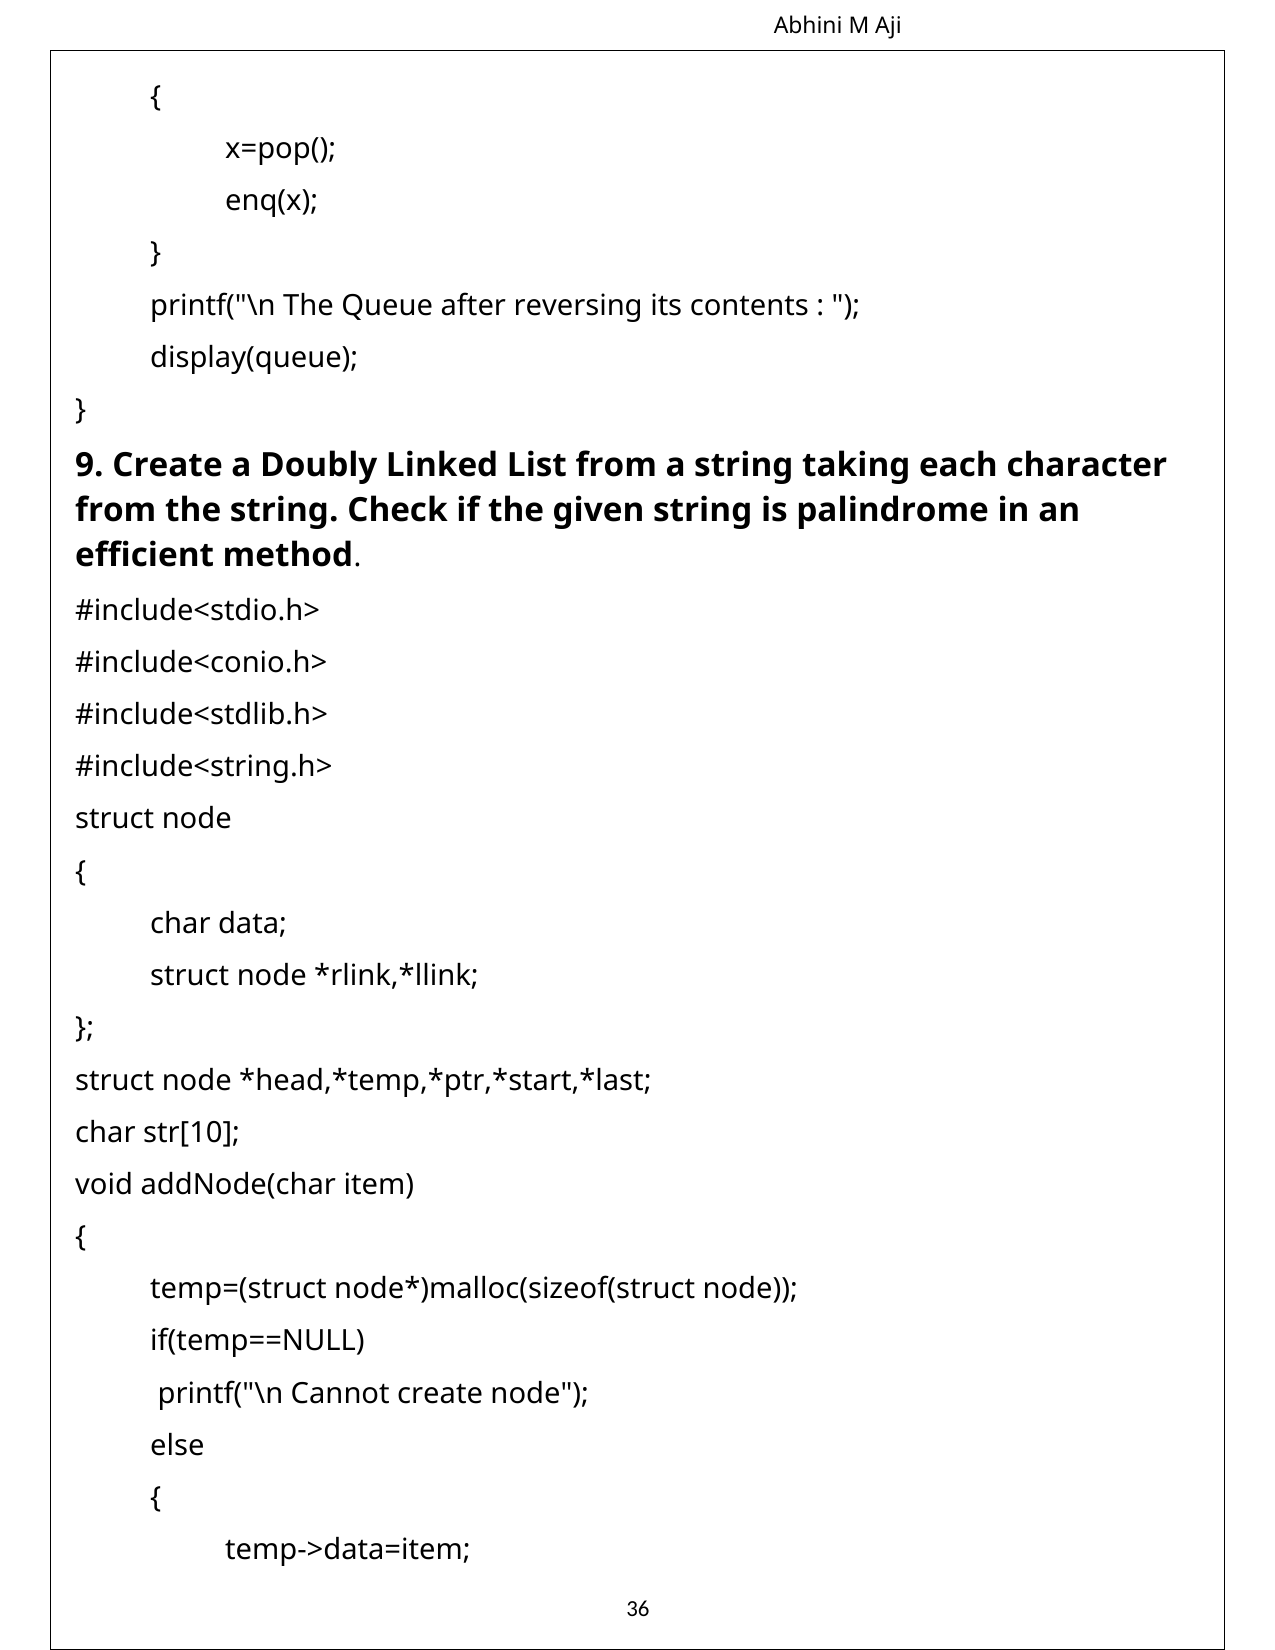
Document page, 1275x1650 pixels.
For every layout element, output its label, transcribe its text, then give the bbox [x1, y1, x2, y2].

text struct node *head,*temp,*ptr,*start,*last; [75, 1059, 1200, 1098]
text char str[10]; [75, 1111, 1200, 1151]
text #include<stdlib.h> [75, 693, 1200, 733]
text temp=(struct node*)malloc(sizeof(struct node)); [75, 1267, 1200, 1307]
text char data; [75, 902, 1200, 942]
text temp->data=item; [75, 1528, 1200, 1568]
text { [75, 1476, 1200, 1516]
text { [75, 1215, 1200, 1255]
text enq(x); [75, 179, 1200, 219]
text }; [75, 1007, 1200, 1046]
text printf("\n Cannot create node"); [75, 1372, 1200, 1412]
text x=pop(); [75, 127, 1200, 167]
text else [75, 1424, 1200, 1464]
text { [75, 850, 1200, 890]
text display(queue); [75, 336, 1200, 376]
text printf("\n The Queue after reversing its contents : "); [75, 284, 1200, 323]
text #include<conio.h> [75, 641, 1200, 681]
text #include<stdio.h> [75, 589, 1200, 629]
text struct node [75, 798, 1200, 837]
text void addNode(char item) [75, 1163, 1200, 1203]
text struct node *rlink,*llink; [75, 954, 1200, 994]
text } [75, 232, 1200, 271]
text 9. Create a Doubly Linked List from a string taking each character from the string. Check if the given string is palindrome in an efficient method. [75, 440, 1200, 577]
text #include<string.h> [75, 746, 1200, 785]
text { [75, 75, 1200, 115]
text } [75, 388, 1200, 428]
text if(temp==NULL) [75, 1320, 1200, 1359]
